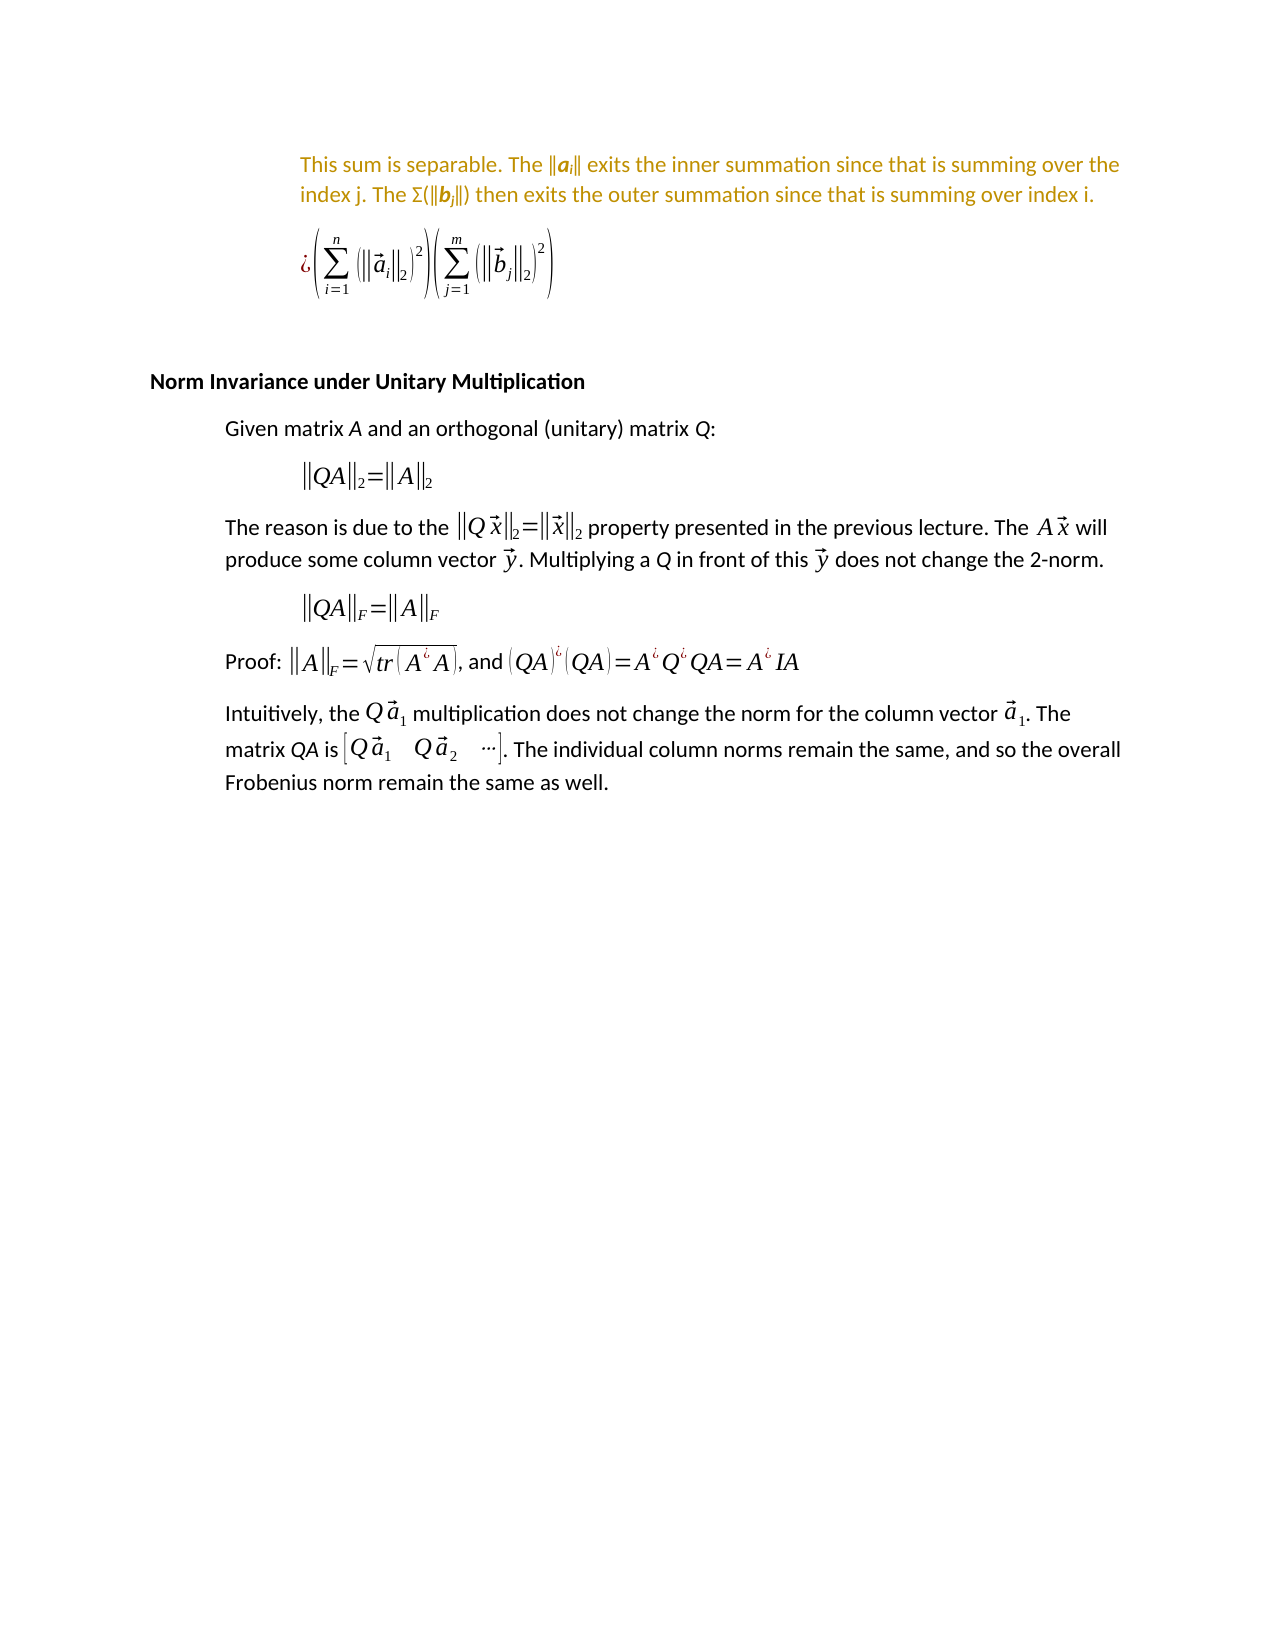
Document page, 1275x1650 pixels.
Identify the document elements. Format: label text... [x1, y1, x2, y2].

text Intuitively, the multiplication does not change the norm for the column vector . The matrix QA is . The individual column norms remain the same, and so the overall Frobenius norm remain the same as well. [225, 698, 1125, 796]
text Norm Invariance under Unitary Multiplication [150, 367, 1125, 395]
text Given matrix A and an orthogonal (unitary) matrix Q: [225, 414, 1125, 442]
text Proof: , and [225, 643, 1125, 679]
text The reason is due to the property presented in the previous lecture. The will produce some column vector . Multiplying a Q in front of this does not change the 2-norm. [225, 512, 1125, 574]
text This sum is separable. The ‖ai‖ exits the inner summation since that is summing over the index j. The Σ(‖bj‖) then exits the outer summation since that is summing over index i. [300, 150, 1125, 208]
